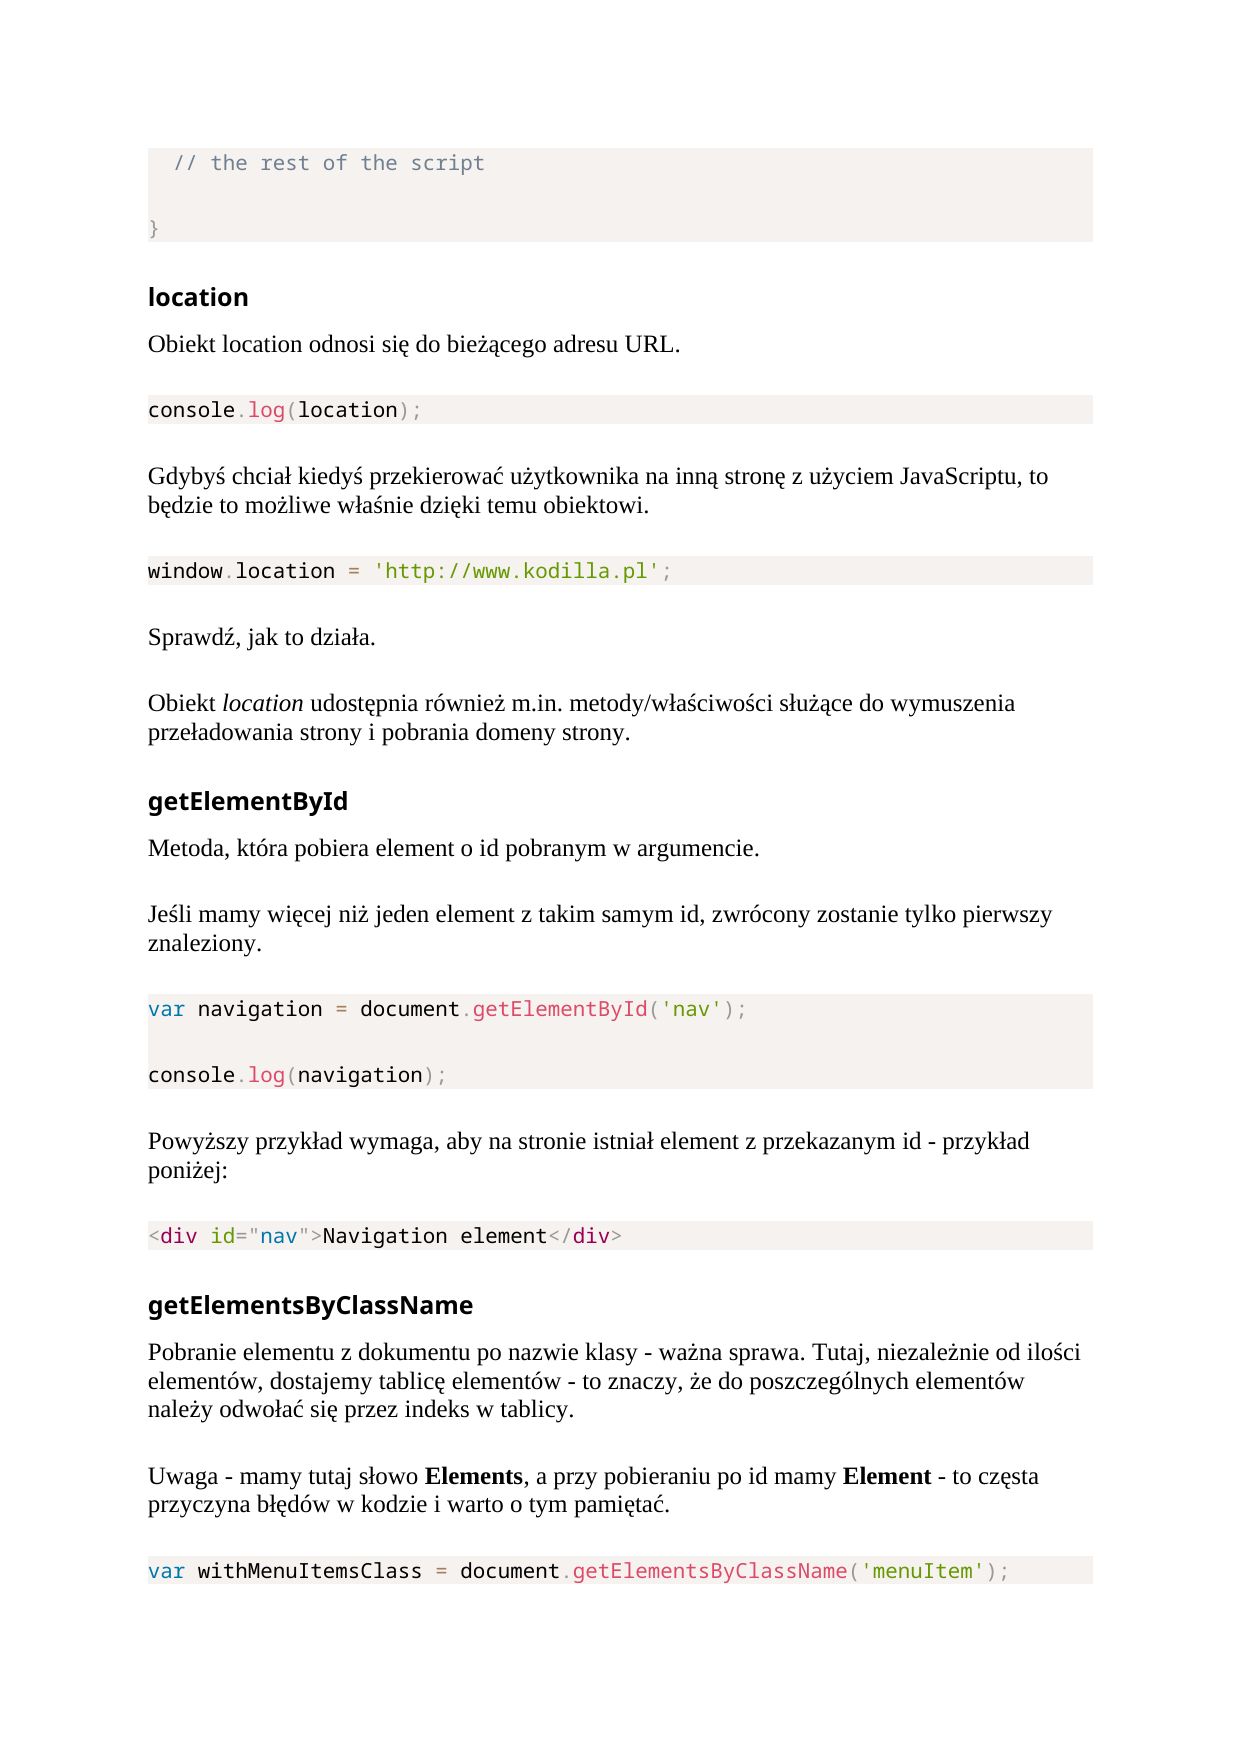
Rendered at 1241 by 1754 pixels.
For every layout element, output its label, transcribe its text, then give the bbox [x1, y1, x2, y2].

text } [148, 213, 1093, 242]
text window.location = 'http://www.kodilla.pl'; [148, 556, 1093, 585]
text <div id="nav">Navigation element</div> [148, 1221, 1093, 1250]
text console.log(navigation); [148, 1060, 1093, 1089]
text Jeśli mamy więcej niż jeden element z takim samym id, zwrócony zostanie tylko pierwszy znaleziony. [148, 899, 1093, 957]
text Gdybyś chciał kiedyś przekierować użytkownika na inną stronę z użyciem JavaScriptu, to będzie to możliwe właśnie dzięki temu obiektowi. [148, 461, 1093, 519]
text Pobranie elementu z dokumentu po nazwie klasy - ważna sprawa. Tutaj, niezależnie od ilości elementów, dostajemy tablicę elementów - to znaczy, że do poszczególnych elementów należy odwołać się przez indeks w tablicy. [148, 1337, 1093, 1423]
text var withMenuItemsClass = document.getElementsByClassName('menuItem'); [148, 1556, 1093, 1584]
text Uwaga - mamy tutaj słowo Elements, a przy pobieraniu po id mamy Element - to częsta przyczyna błędów w kodzie i warto o tym pamiętać. [148, 1461, 1093, 1518]
text // the rest of the script [148, 148, 1093, 176]
text Sprawdź, jak to działa. [148, 622, 1093, 651]
text Obiekt location udostępnia również m.in. metody/właściwości służące do wymuszenia przeładowania strony i pobrania domeny strony. [148, 688, 1093, 746]
text getElementById [148, 783, 1093, 818]
text location [148, 279, 1093, 313]
text var navigation = document.getElementById('nav'); [148, 994, 1093, 1023]
text getElementsByClassName [148, 1287, 1093, 1321]
text Powyższy przykład wymaga, aby na stronie istniał element z przekazanym id - przykład poniżej: [148, 1126, 1093, 1184]
text console.log(location); [148, 395, 1093, 424]
text Obiekt location odnosi się do bieżącego adresu URL. [148, 329, 1093, 358]
text Metoda, która pobiera element o id pobranym w argumencie. [148, 833, 1093, 862]
